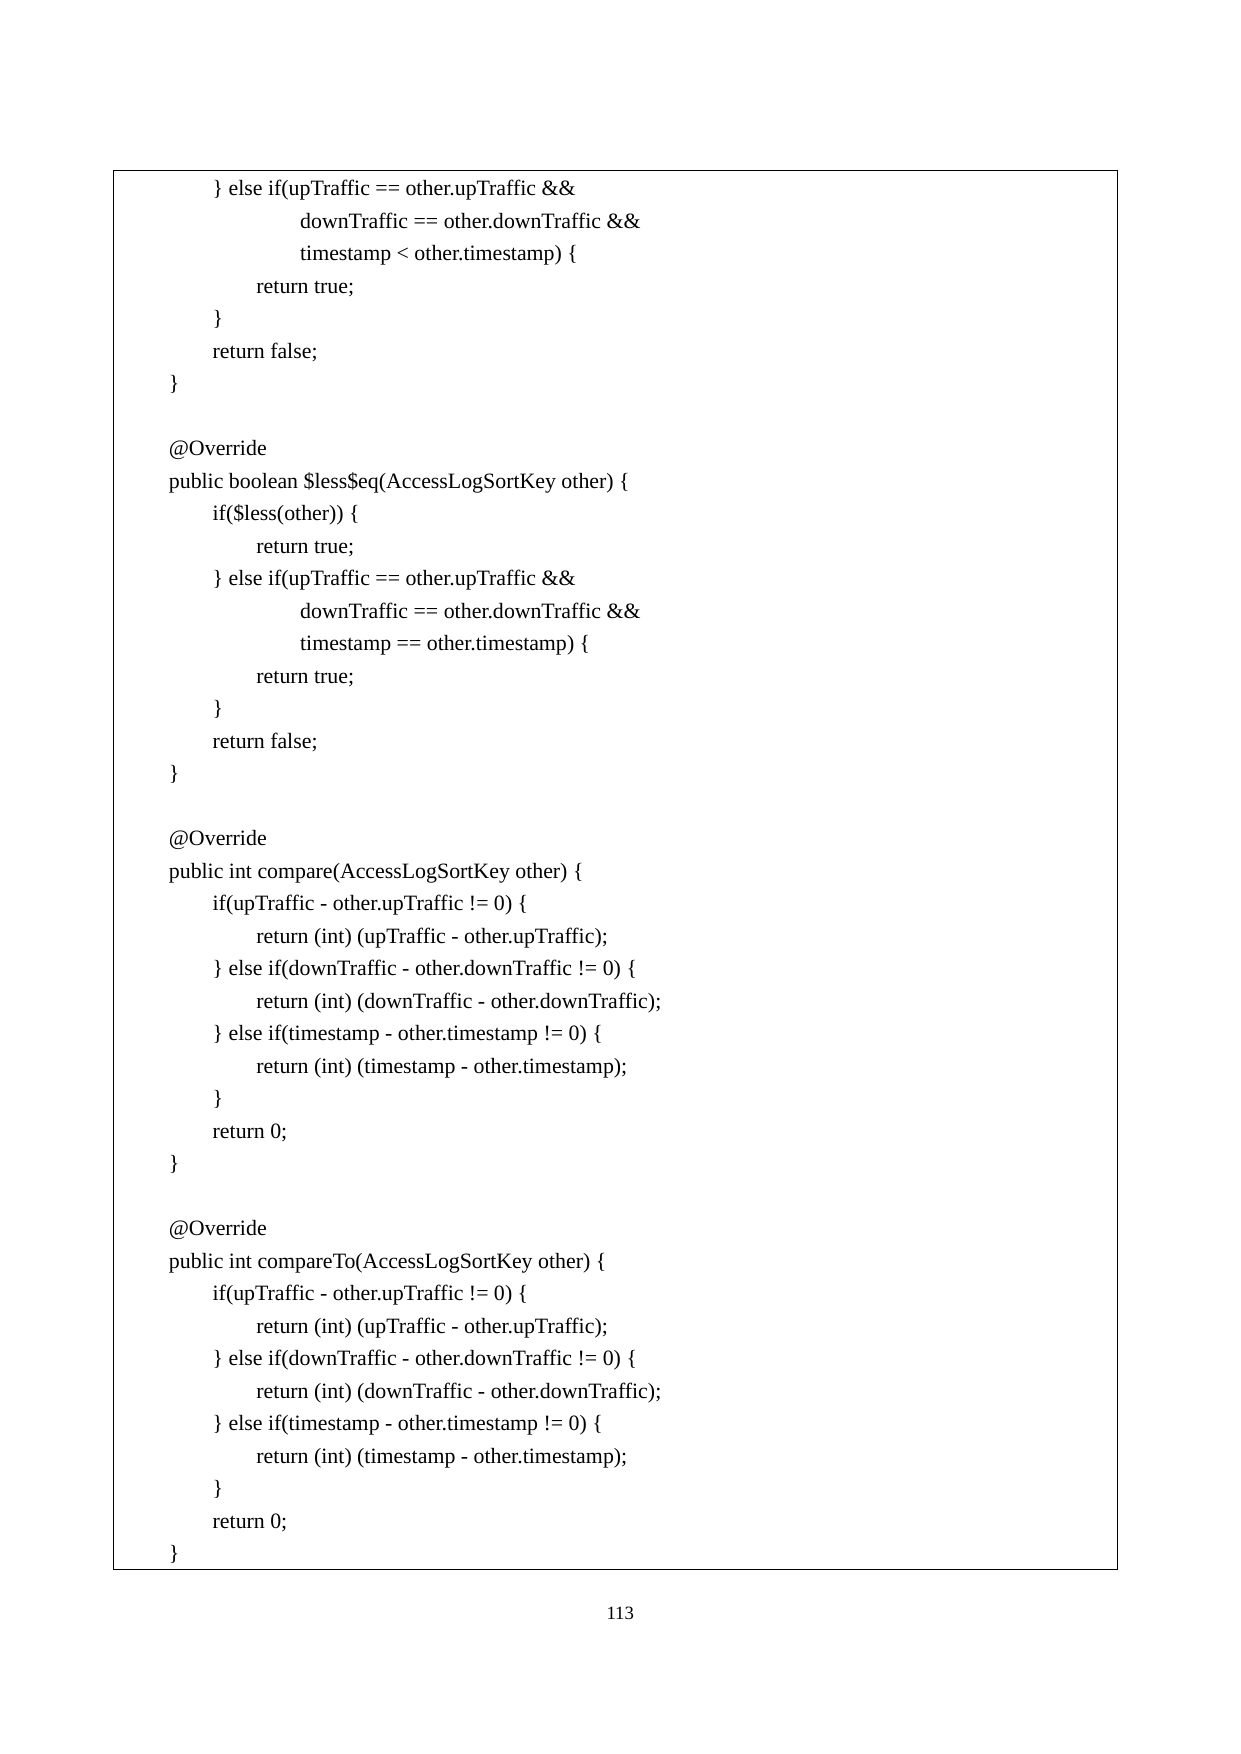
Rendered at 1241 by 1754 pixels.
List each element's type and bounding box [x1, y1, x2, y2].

table_header [114, 171, 1117, 1569]
